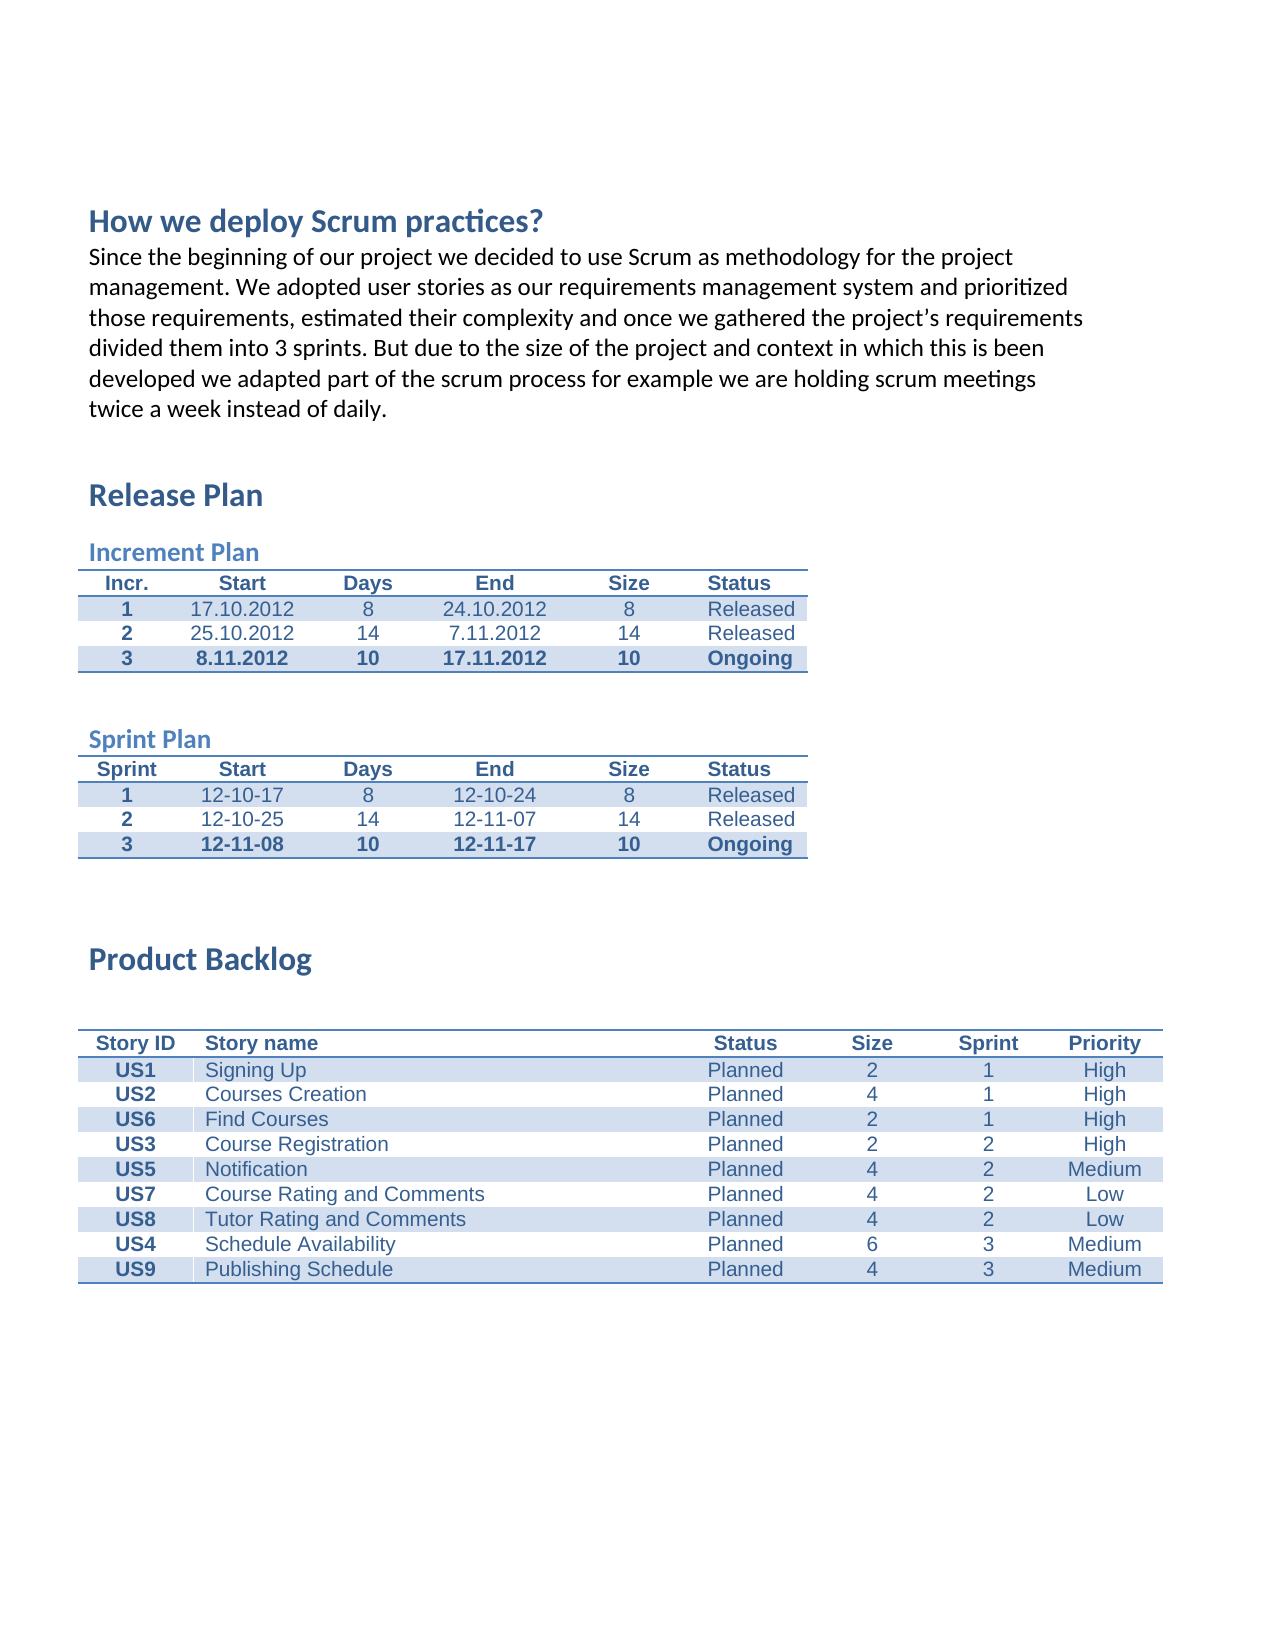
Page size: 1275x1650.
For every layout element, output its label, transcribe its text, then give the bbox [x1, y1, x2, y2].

table_cell 2 [930, 1182, 1047, 1207]
table_cell 14 [562, 621, 696, 646]
table_cell US7 [78, 1182, 193, 1207]
table_cell Planned [677, 1082, 814, 1107]
table_cell US6 [78, 1107, 193, 1132]
table_cell 2 [78, 807, 176, 832]
table_cell Planned [677, 1132, 814, 1157]
table_cell 1 [78, 783, 176, 807]
text Since the beginning of our project we decided to use Scrum as methodology for the project management. We adopted user stories as our requirements management system and prioritized those requirements, estimated their complexity and once we gathered the project’s requirements divided them into 3 sprints. But due to the size of the project and context in which this is been developed we adapted part of the scrum process for example we are holding scrum meetings twice a week instead of daily. [89, 241, 1087, 424]
table_cell 12-11-08 [176, 832, 308, 857]
table_cell 7.11.2012 [428, 621, 562, 646]
table_header End [428, 757, 562, 781]
table_cell US4 [78, 1232, 193, 1257]
table_cell Planned [677, 1157, 814, 1182]
table_cell 1 [930, 1058, 1047, 1082]
table_cell 3 [930, 1257, 1047, 1282]
table_cell 12-10-24 [428, 783, 562, 807]
table_cell 2 [78, 621, 176, 646]
table_cell 25.10.2012 [176, 621, 308, 646]
table_header End [428, 571, 562, 594]
table_header Status [696, 571, 807, 594]
table_cell US2 [78, 1082, 193, 1107]
subtitle Increment Plan [89, 535, 1087, 568]
table_cell 2 [930, 1157, 1047, 1182]
table_cell 8 [562, 783, 696, 807]
table_header Size [562, 571, 696, 594]
table_cell Low [1047, 1182, 1163, 1207]
table_header Days [308, 571, 428, 594]
table_cell 8 [562, 597, 696, 621]
subtitle Release Plan [89, 474, 1087, 514]
table_cell US9 [78, 1257, 193, 1282]
table_cell 1 [930, 1082, 1047, 1107]
table_cell Medium [1047, 1232, 1163, 1257]
table_header Status [677, 1031, 814, 1056]
subtitle Sprint Plan [89, 722, 1087, 755]
table_cell 10 [308, 646, 428, 671]
table_header Days [308, 757, 428, 781]
table_cell Released [696, 783, 807, 807]
table_cell 8 [308, 597, 428, 621]
table_cell 10 [308, 832, 428, 857]
table_cell 4 [814, 1082, 930, 1107]
table_cell Course Registration [194, 1132, 677, 1157]
table_cell 3 [930, 1232, 1047, 1257]
table_cell Schedule Availability [194, 1232, 677, 1257]
table_header Priority [1047, 1031, 1163, 1056]
table_cell Ongoing [696, 646, 807, 671]
table_cell 14 [562, 807, 696, 832]
table_header Size [562, 757, 696, 781]
table_cell 6 [814, 1232, 930, 1257]
table_cell 12-11-07 [428, 807, 562, 832]
table_cell Signing Up [194, 1058, 677, 1082]
table_cell 1 [78, 597, 176, 621]
table_cell 10 [562, 832, 696, 857]
table_cell 12-11-17 [428, 832, 562, 857]
table_cell Courses Creation [194, 1082, 677, 1107]
table_header Size [814, 1031, 930, 1056]
table_cell Find Courses [194, 1107, 677, 1132]
table_header Incr. [78, 571, 176, 594]
table_cell 2 [814, 1107, 930, 1132]
table_cell 14 [308, 621, 428, 646]
table_cell 4 [814, 1157, 930, 1182]
table_cell Planned [677, 1232, 814, 1257]
table_cell 12-10-25 [176, 807, 308, 832]
table_cell High [1047, 1107, 1163, 1132]
table_cell 3 [78, 832, 176, 857]
table_cell Planned [677, 1182, 814, 1207]
table_cell Ongoing [696, 832, 807, 857]
table_cell Planned [677, 1207, 814, 1232]
table_cell 4 [814, 1182, 930, 1207]
table_cell Released [696, 621, 807, 646]
table_cell US3 [78, 1132, 193, 1157]
table_cell US5 [78, 1157, 193, 1182]
table_cell Planned [677, 1257, 814, 1282]
subtitle How we deploy Scrum practices? [89, 200, 1087, 241]
table_cell 8 [308, 783, 428, 807]
table_header Story name [194, 1031, 677, 1056]
table_cell 10 [562, 646, 696, 671]
table_cell 12-10-17 [176, 783, 308, 807]
table_cell 17.10.2012 [176, 597, 308, 621]
table_header Sprint [78, 757, 176, 781]
table_cell 4 [814, 1257, 930, 1282]
table_header Sprint [930, 1031, 1047, 1056]
table_header Status [696, 757, 807, 781]
table_cell Released [696, 597, 807, 621]
table_header Start [176, 571, 308, 594]
table_cell Publishing Schedule [194, 1257, 677, 1282]
table_cell High [1047, 1082, 1163, 1107]
table_cell 4 [814, 1207, 930, 1232]
table_cell 2 [814, 1132, 930, 1157]
table_cell 24.10.2012 [428, 597, 562, 621]
table_header Story ID [78, 1031, 193, 1056]
table_header Start [176, 757, 308, 781]
table_cell Medium [1047, 1257, 1163, 1282]
table_cell 3 [78, 646, 176, 671]
table_cell Planned [677, 1107, 814, 1132]
table_cell 2 [814, 1058, 930, 1082]
table_cell US1 [78, 1058, 193, 1082]
table_cell Low [1047, 1207, 1163, 1232]
table_cell 1 [930, 1107, 1047, 1132]
table_cell 17.11.2012 [428, 646, 562, 671]
table_cell 2 [930, 1207, 1047, 1232]
table_cell Released [696, 807, 807, 832]
table_cell US8 [78, 1207, 193, 1232]
table_cell 2 [930, 1132, 1047, 1157]
table_cell High [1047, 1132, 1163, 1157]
table_cell Course Rating and Comments [194, 1182, 677, 1207]
subtitle Product Backlog [89, 938, 1087, 979]
table_cell 14 [308, 807, 428, 832]
table_cell High [1047, 1058, 1163, 1082]
table_cell Planned [677, 1058, 814, 1082]
table_cell Tutor Rating and Comments [194, 1207, 677, 1232]
table_cell 8.11.2012 [176, 646, 308, 671]
table_cell Notification [194, 1157, 677, 1182]
table_cell Medium [1047, 1157, 1163, 1182]
